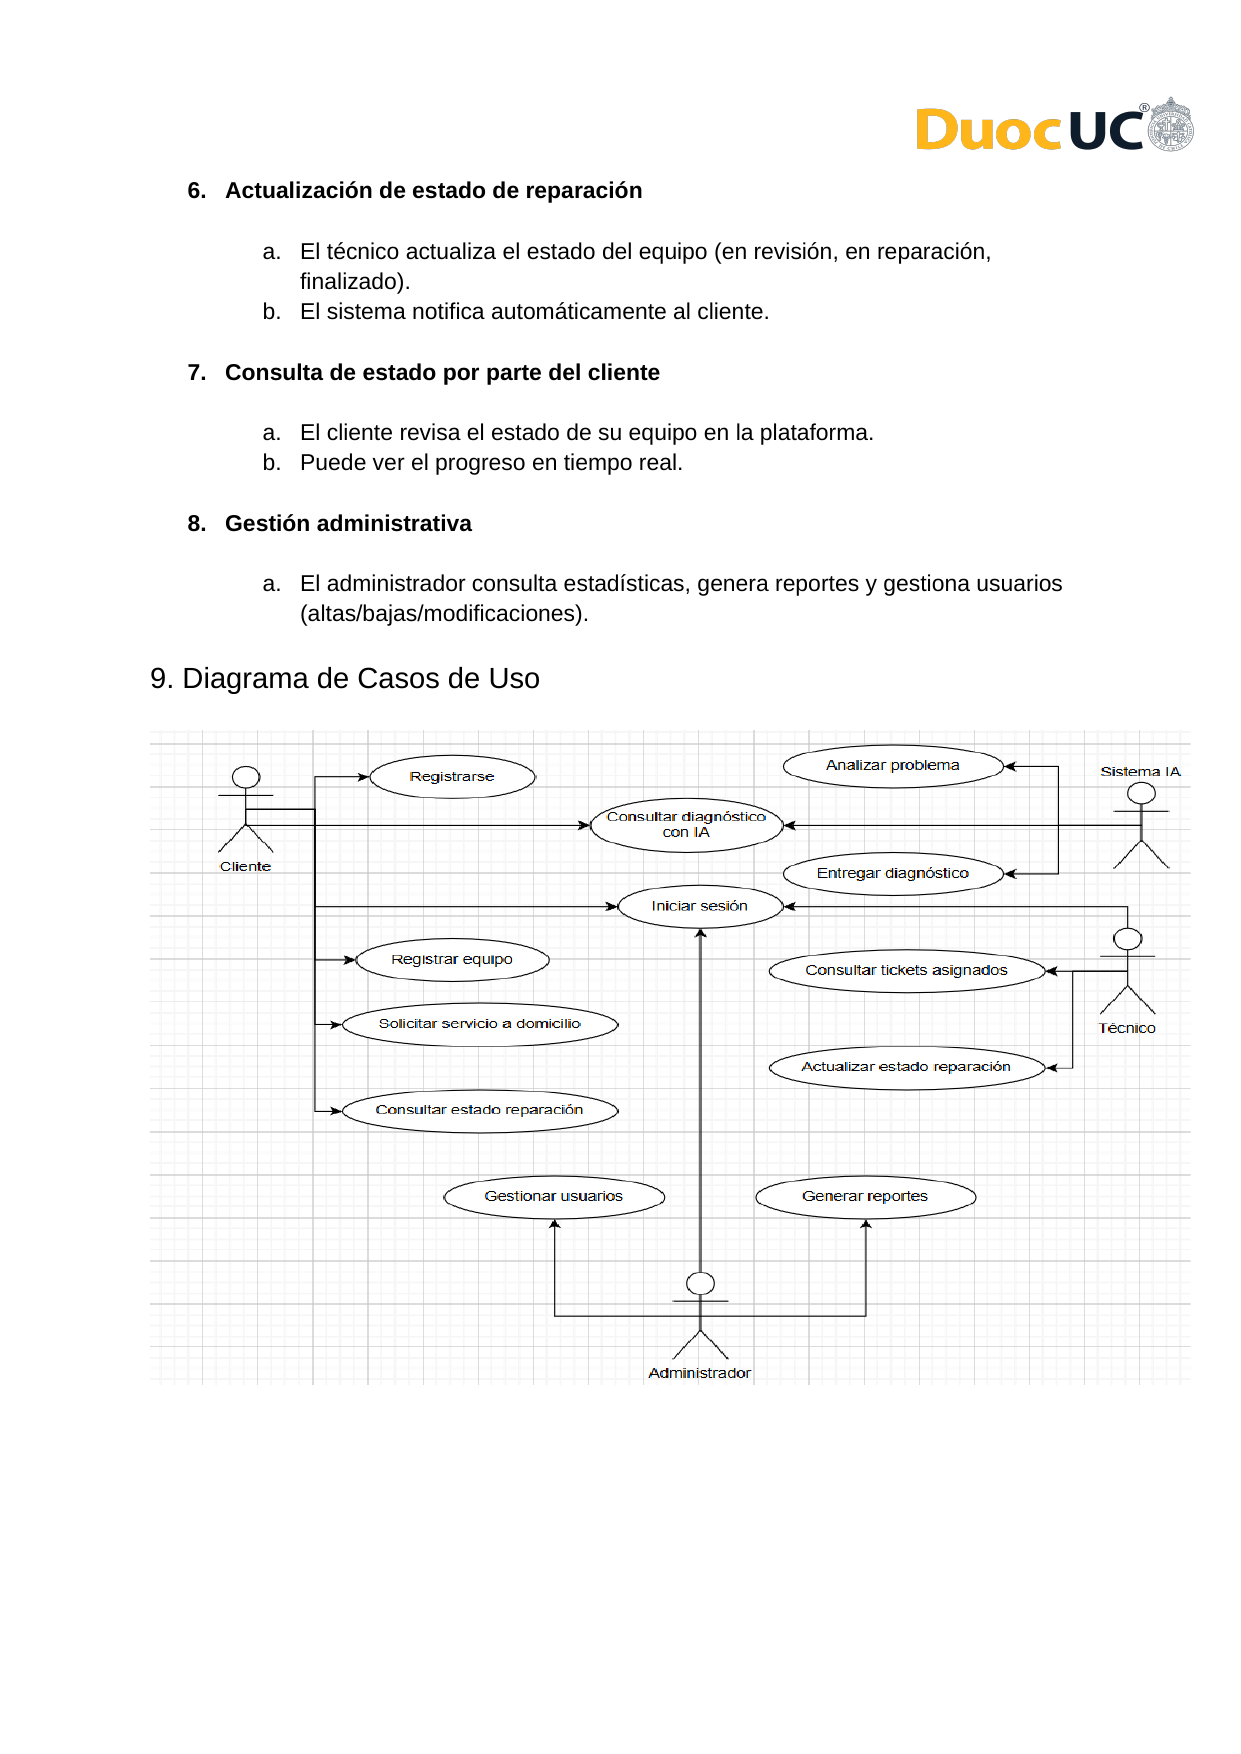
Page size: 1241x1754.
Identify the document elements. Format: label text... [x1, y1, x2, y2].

list El cliente revisa el estado de su equipo en la plataforma. [262, 419, 1090, 445]
list El administrador consulta estadísticas, genera reportes y gestiona usuarios (altas/bajas/modificaciones). [262, 570, 1090, 627]
list Consulta de estado por parte del cliente [187, 358, 1090, 385]
list El sistema notifica automáticamente al cliente. [262, 298, 1090, 324]
list Puede ver el progreso en tiempo real. [262, 449, 1090, 476]
list Actualización de estado de reparación [187, 177, 1090, 204]
title 9. Diagrama de Casos de Uso [150, 661, 1090, 694]
list Gestión administrativa [187, 509, 1090, 536]
list El técnico actualiza el estado del equipo (en revisión, en reparación, finalizado). [262, 238, 1090, 294]
picture [900, 75, 1211, 174]
picture [150, 730, 1191, 1385]
